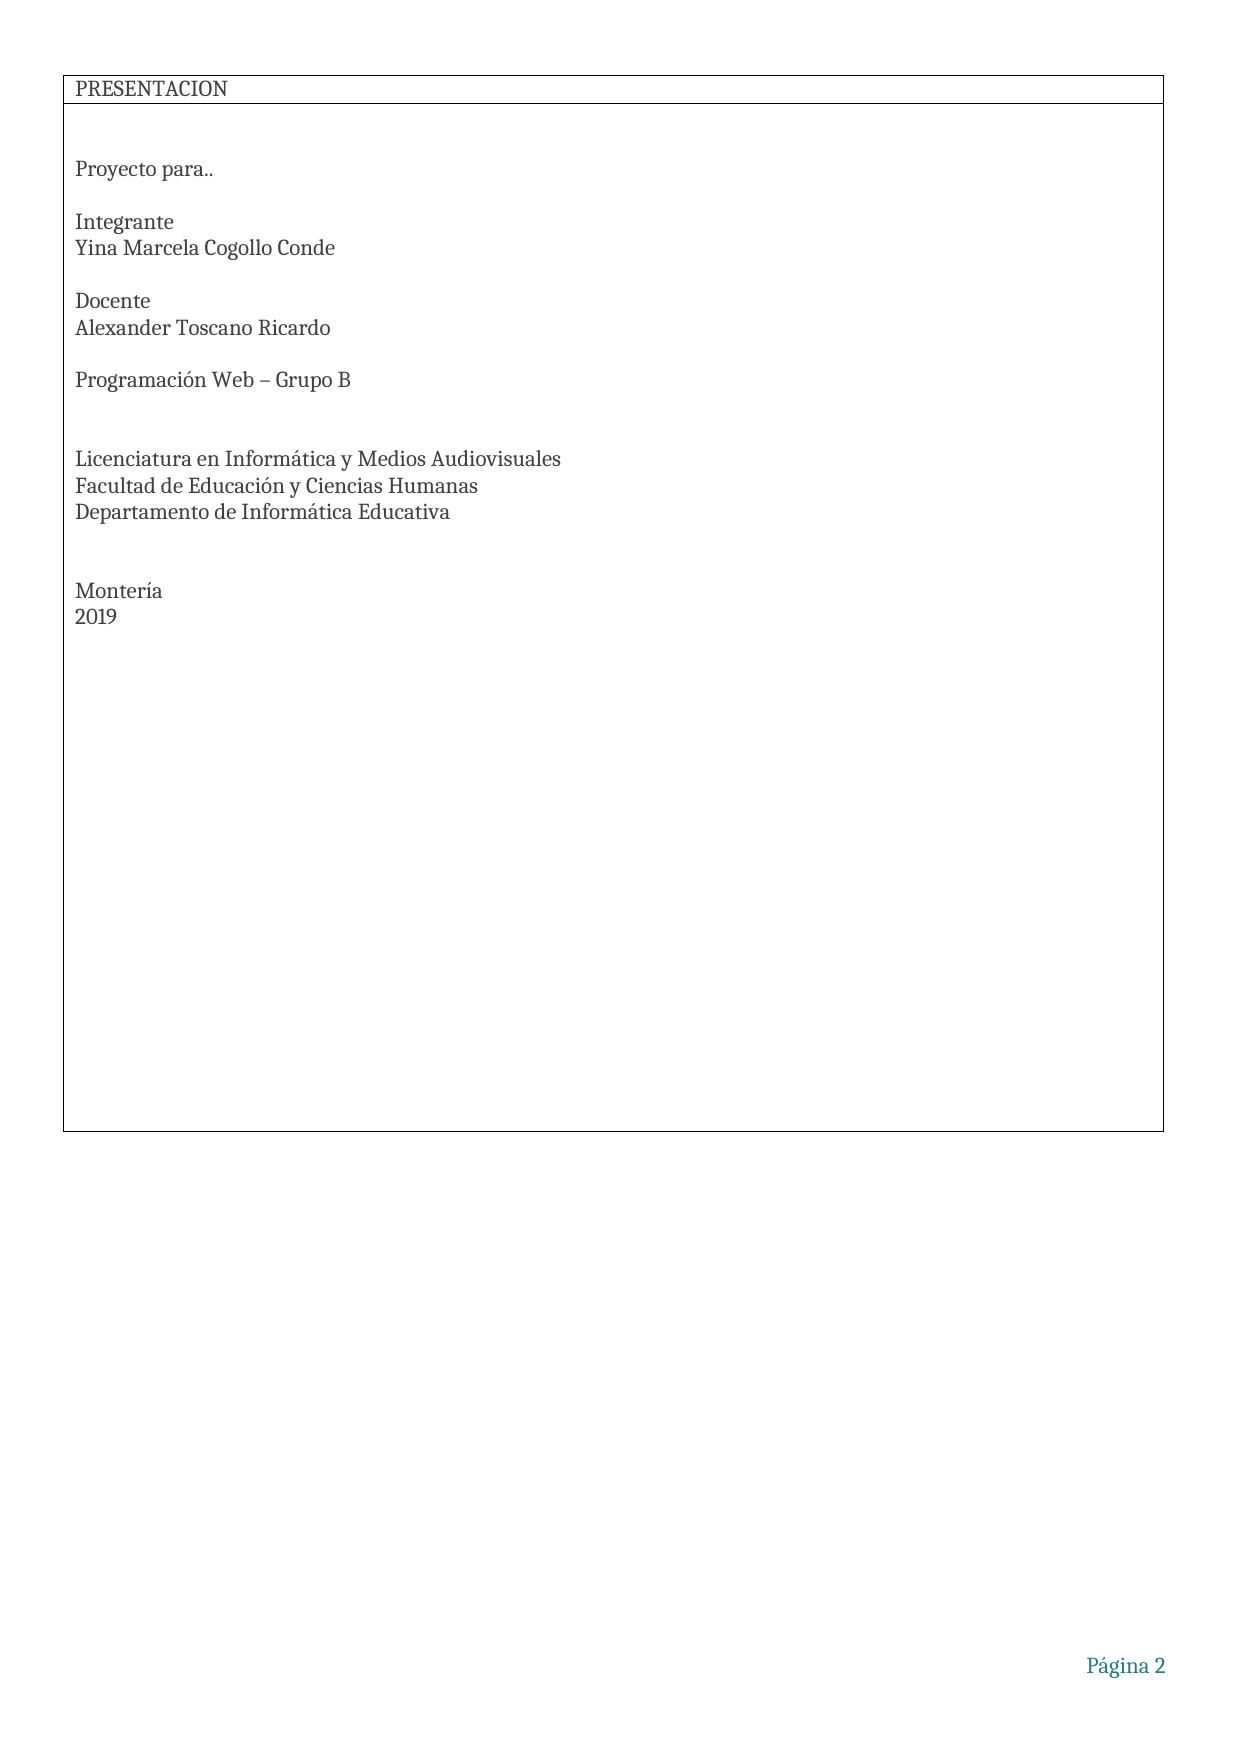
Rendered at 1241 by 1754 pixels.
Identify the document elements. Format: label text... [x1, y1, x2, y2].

table_cell Proyecto para.. Integrante Yina Marcela Cogollo Conde Docente Alexander Toscano Ricardo Programación Web – Grupo B Licenciatura en Informática y Medios Audiovisuales Facultad de Educación y Ciencias Humanas Departamento de Informática Educativa Montería 2019 [64, 104, 1163, 1131]
table_header PRESENTACION [64, 76, 1163, 102]
